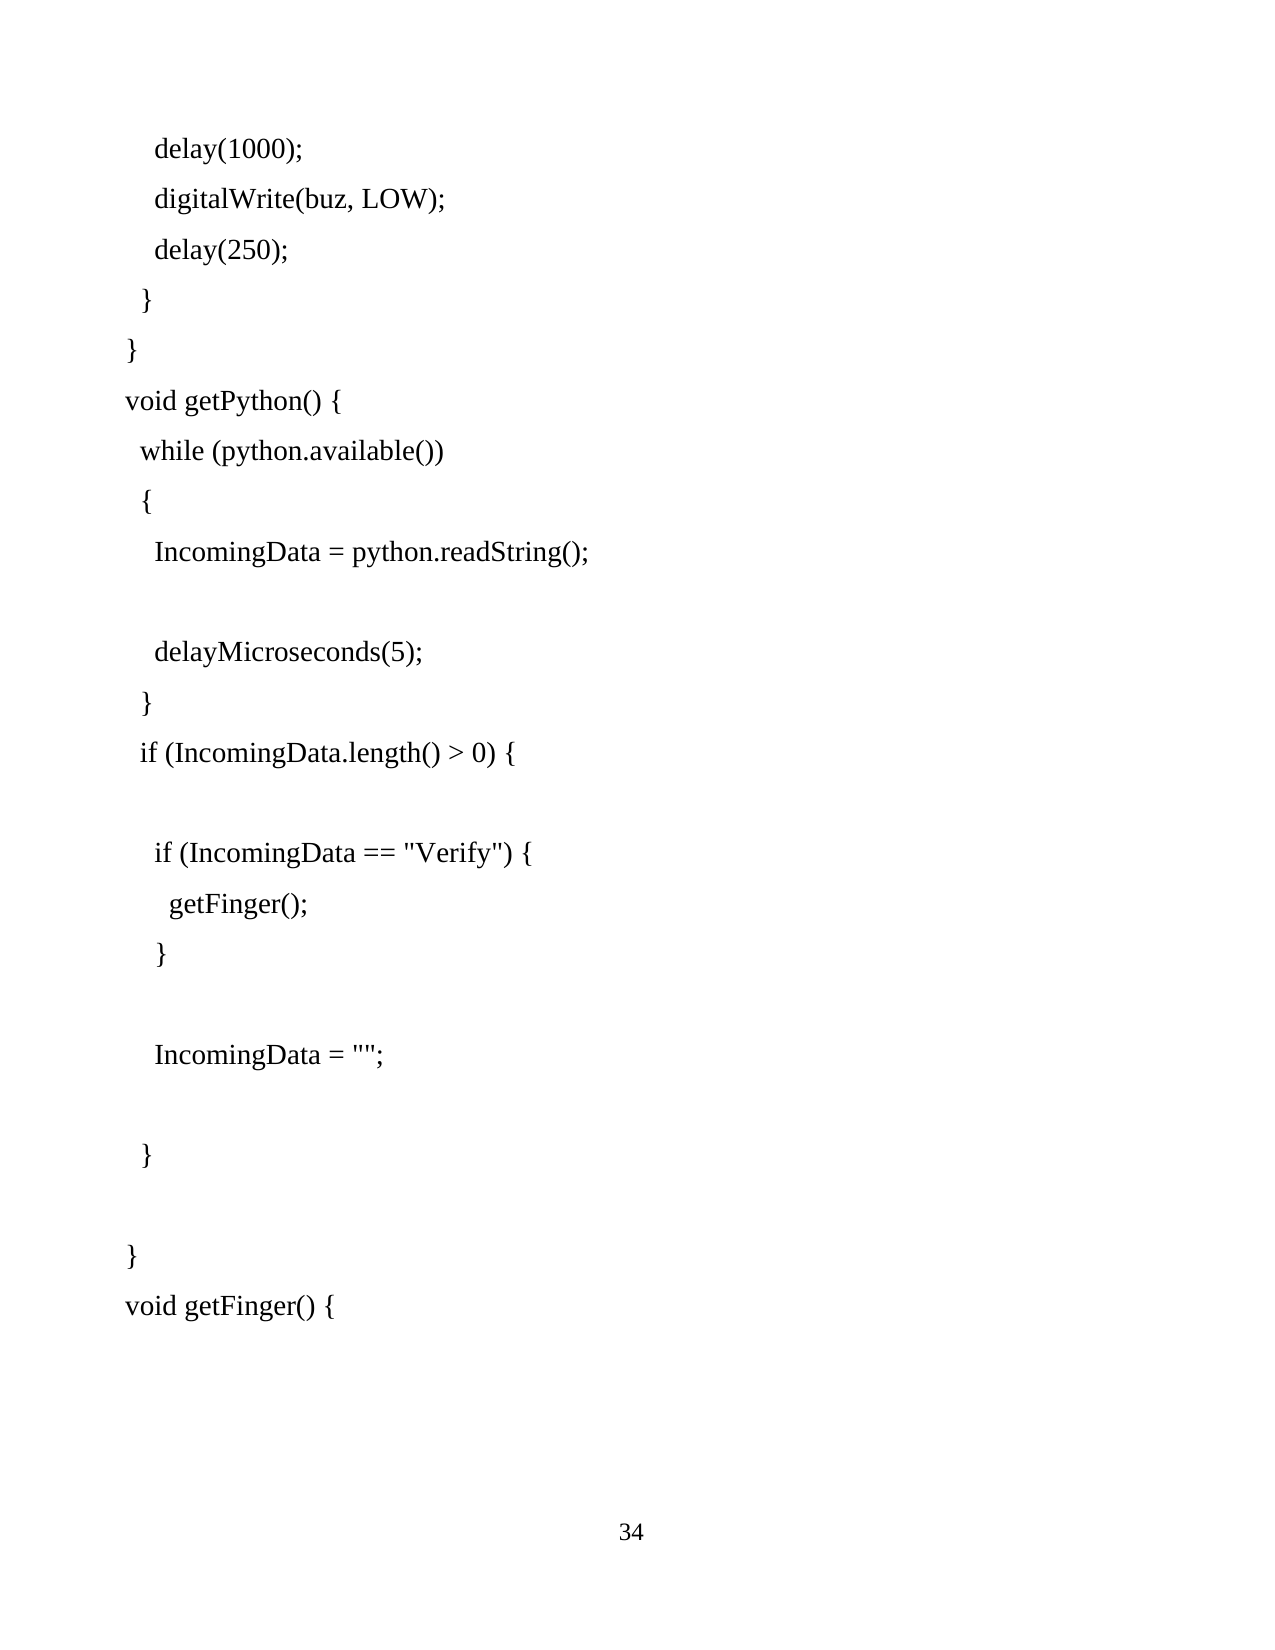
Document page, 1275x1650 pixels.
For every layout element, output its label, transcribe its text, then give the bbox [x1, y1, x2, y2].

text digitalWrite(buz, LOW); [125, 182, 1137, 215]
text void getFinger() { [125, 1288, 1137, 1322]
text } [125, 685, 1137, 718]
text } [125, 1238, 1137, 1272]
text IncomingData = ""; [125, 1037, 1137, 1070]
text if (IncomingData.length() > 0) { [125, 735, 1137, 768]
text delayMicroseconds(5); [125, 634, 1137, 668]
text IncomingData = python.readString(); [125, 534, 1137, 567]
text } [125, 332, 1137, 366]
text void getPython() { [125, 383, 1137, 416]
text { [125, 483, 1137, 517]
text } [125, 1137, 1137, 1171]
text delay(1000); [125, 131, 1137, 165]
text delay(250); [125, 232, 1137, 265]
text if (IncomingData == "Verify") { [125, 836, 1137, 869]
text } [125, 936, 1137, 970]
text } [125, 282, 1137, 316]
text getFinger(); [125, 886, 1137, 919]
text while (python.available()) [125, 433, 1137, 467]
